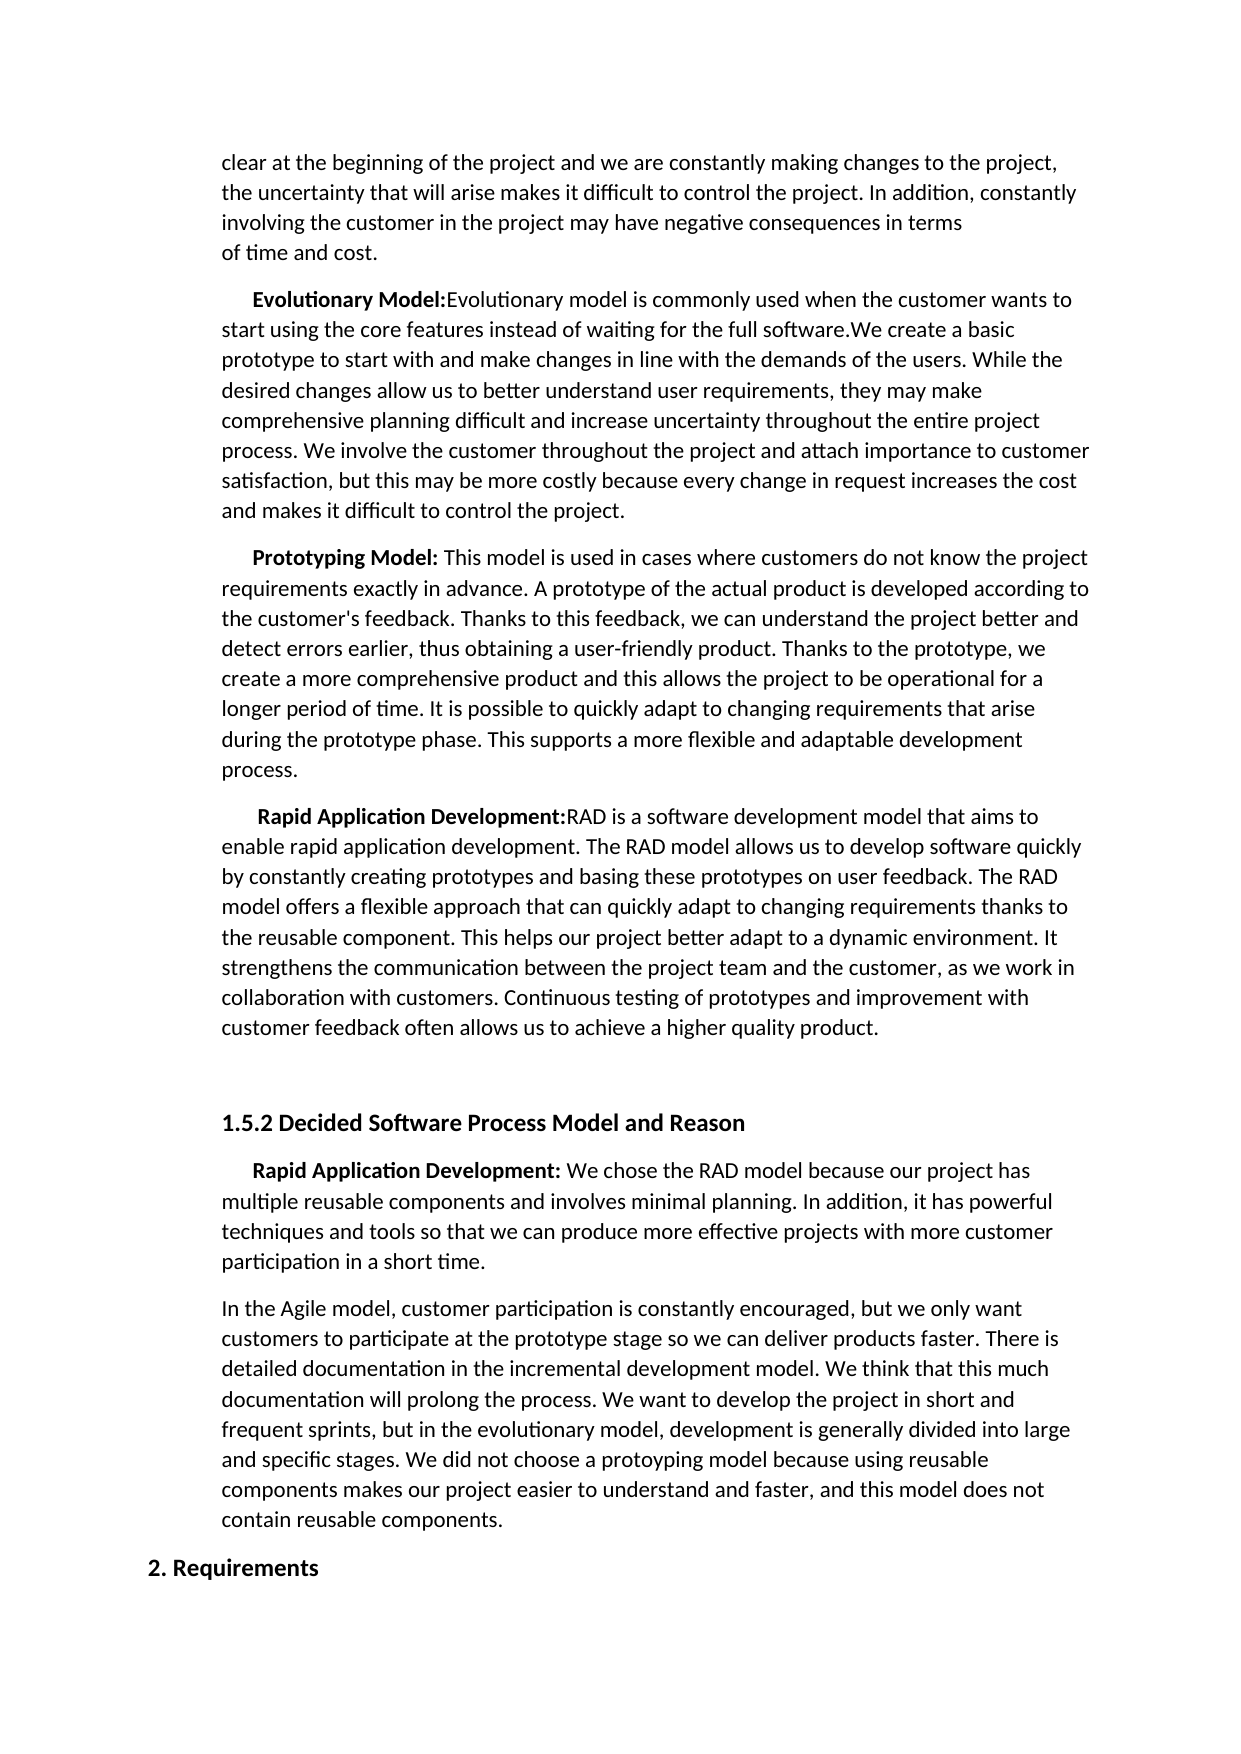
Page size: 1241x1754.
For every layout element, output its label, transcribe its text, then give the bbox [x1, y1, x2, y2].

text 2. Requirements [148, 1552, 1093, 1583]
text Prototyping Model: This model is used in cases where customers do not know the project requirements exactly in advance. A prototype of the actual product is developed according to the customer's feedback. Thanks to this feedback, we can understand the project better and detect errors earlier, thus obtaining a user-friendly product. Thanks to the prototype, we create a more comprehensive product and this allows the project to be operational for a longer period of time. It is possible to quickly adapt to changing requirements that arise during the prototype phase. This supports a more flexible and adaptable development process. [221, 543, 1093, 783]
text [221, 148, 1093, 266]
text In the Agile model, customer participation is constantly encouraged, but we only want customers to participate at the prototype stage so we can deliver products faster. There is detailed documentation in the incremental development model. We think that this much documentation will prolong the process. We want to develop the project in short and frequent sprints, but in the evolutionary model, development is generally divided into large and specific stages. We did not choose a protoyping model because using reusable components makes our project easier to understand and faster, and this model does not contain reusable components. [221, 1294, 1093, 1533]
text Evolutionary Model:Evolutionary model is commonly used when the customer wants to start using the core features instead of waiting for the full software.We create a basic prototype to start with and make changes in line with the demands of the users. While the desired changes allow us to better understand user requirements, they may make comprehensive planning difficult and increase uncertainty throughout the entire project process. We involve the customer throughout the project and attach importance to customer satisfaction, but this may be more costly because every change in request increases the cost and makes it difficult to control the project. [221, 285, 1093, 524]
text 1.5.2 Decided Software Process Model and Reason [148, 1107, 1093, 1137]
text Rapid Application Development: We chose the RAD model because our project has multiple reusable components and involves minimal planning. In addition, it has powerful techniques and tools so that we can produce more effective projects with more customer participation in a short time. [221, 1157, 1093, 1275]
text Rapid Application Development:RAD is a software development model that aims to enable rapid application development. The RAD model allows us to develop software quickly by constantly creating prototypes and basing these prototypes on user feedback. The RAD model offers a flexible approach that can quickly adapt to changing requirements thanks to the reusable component. This helps our project better adapt to a dynamic environment. It strengthens the communication between the project team and the customer, as we work in collaboration with customers. Continuous testing of prototypes and improvement with customer feedback often allows us to achieve a higher quality product. [221, 802, 1093, 1041]
